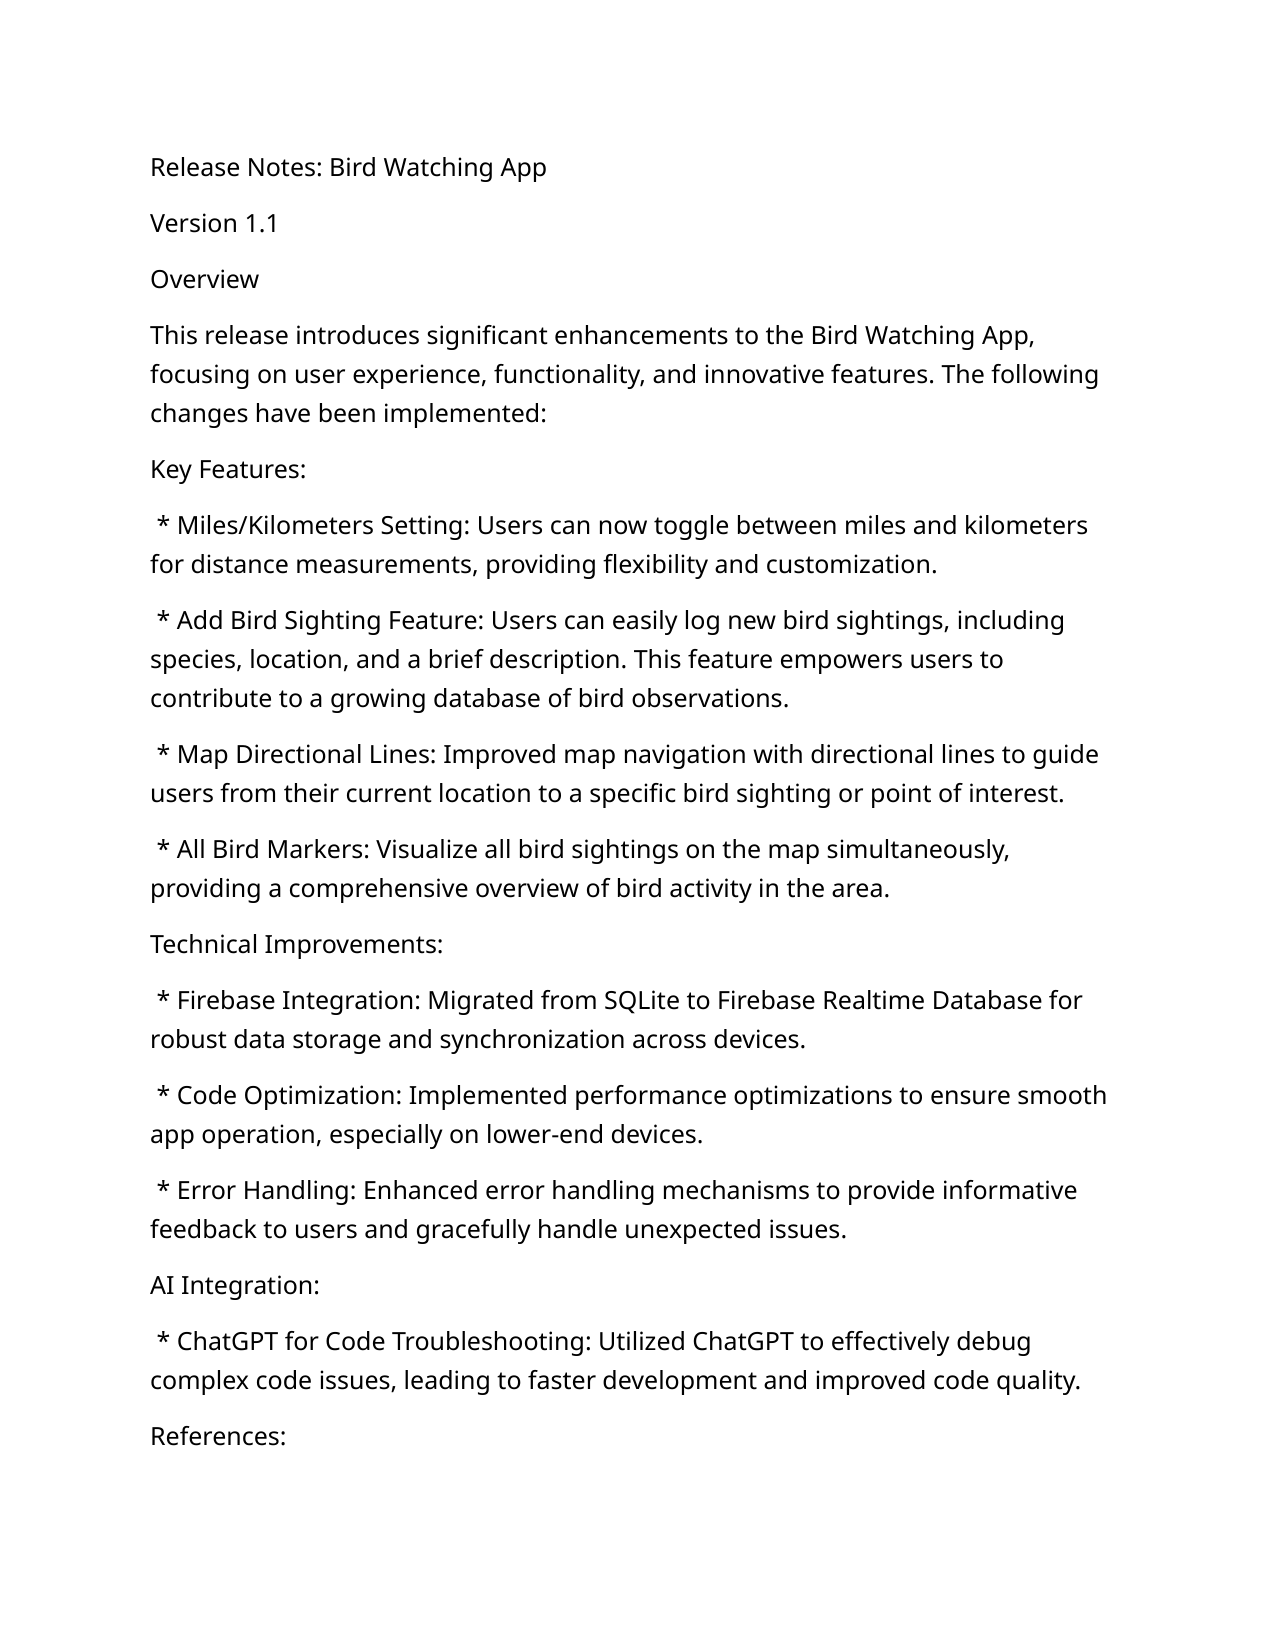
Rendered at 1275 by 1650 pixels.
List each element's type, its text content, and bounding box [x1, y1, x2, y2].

text * Miles/Kilometers Setting: Users can now toggle between miles and kilometers for distance measurements, providing flexibility and customization. [150, 507, 1125, 581]
text Release Notes: Bird Watching App [150, 150, 1125, 184]
text Key Features: [150, 452, 1125, 486]
text * Firebase Integration: Migrated from SQLite to Firebase Realtime Database for robust data storage and synchronization across devices. [150, 982, 1125, 1056]
text * All Bird Markers: Visualize all bird sightings on the map simultaneously, providing a comprehensive overview of bird activity in the area. [150, 832, 1125, 905]
text Version 1.1 [150, 206, 1125, 240]
text Overview [150, 262, 1125, 296]
text * ChatGPT for Code Troubleshooting: Utilized ChatGPT to effectively debug complex code issues, leading to faster development and improved code quality. [150, 1323, 1125, 1397]
text * Code Optimization: Implemented performance optimizations to ensure smooth app operation, especially on lower-end devices. [150, 1077, 1125, 1151]
text * Add Bird Sighting Feature: Users can easily log new bird sightings, including species, location, and a brief description. This feature empowers users to contribute to a growing database of bird observations. [150, 602, 1125, 715]
text AI Integration: [150, 1267, 1125, 1302]
text * Error Handling: Enhanced error handling mechanisms to provide informative feedback to users and gracefully handle unexpected issues. [150, 1172, 1125, 1246]
text * Map Directional Lines: Improved map navigation with directional lines to guide users from their current location to a specific bird sighting or point of interest. [150, 737, 1125, 810]
text References: [150, 1418, 1125, 1452]
text Technical Improvements: [150, 927, 1125, 961]
text This release introduces significant enhancements to the Bird Watching App, focusing on user experience, functionality, and innovative features. The following changes have been implemented: [150, 317, 1125, 430]
